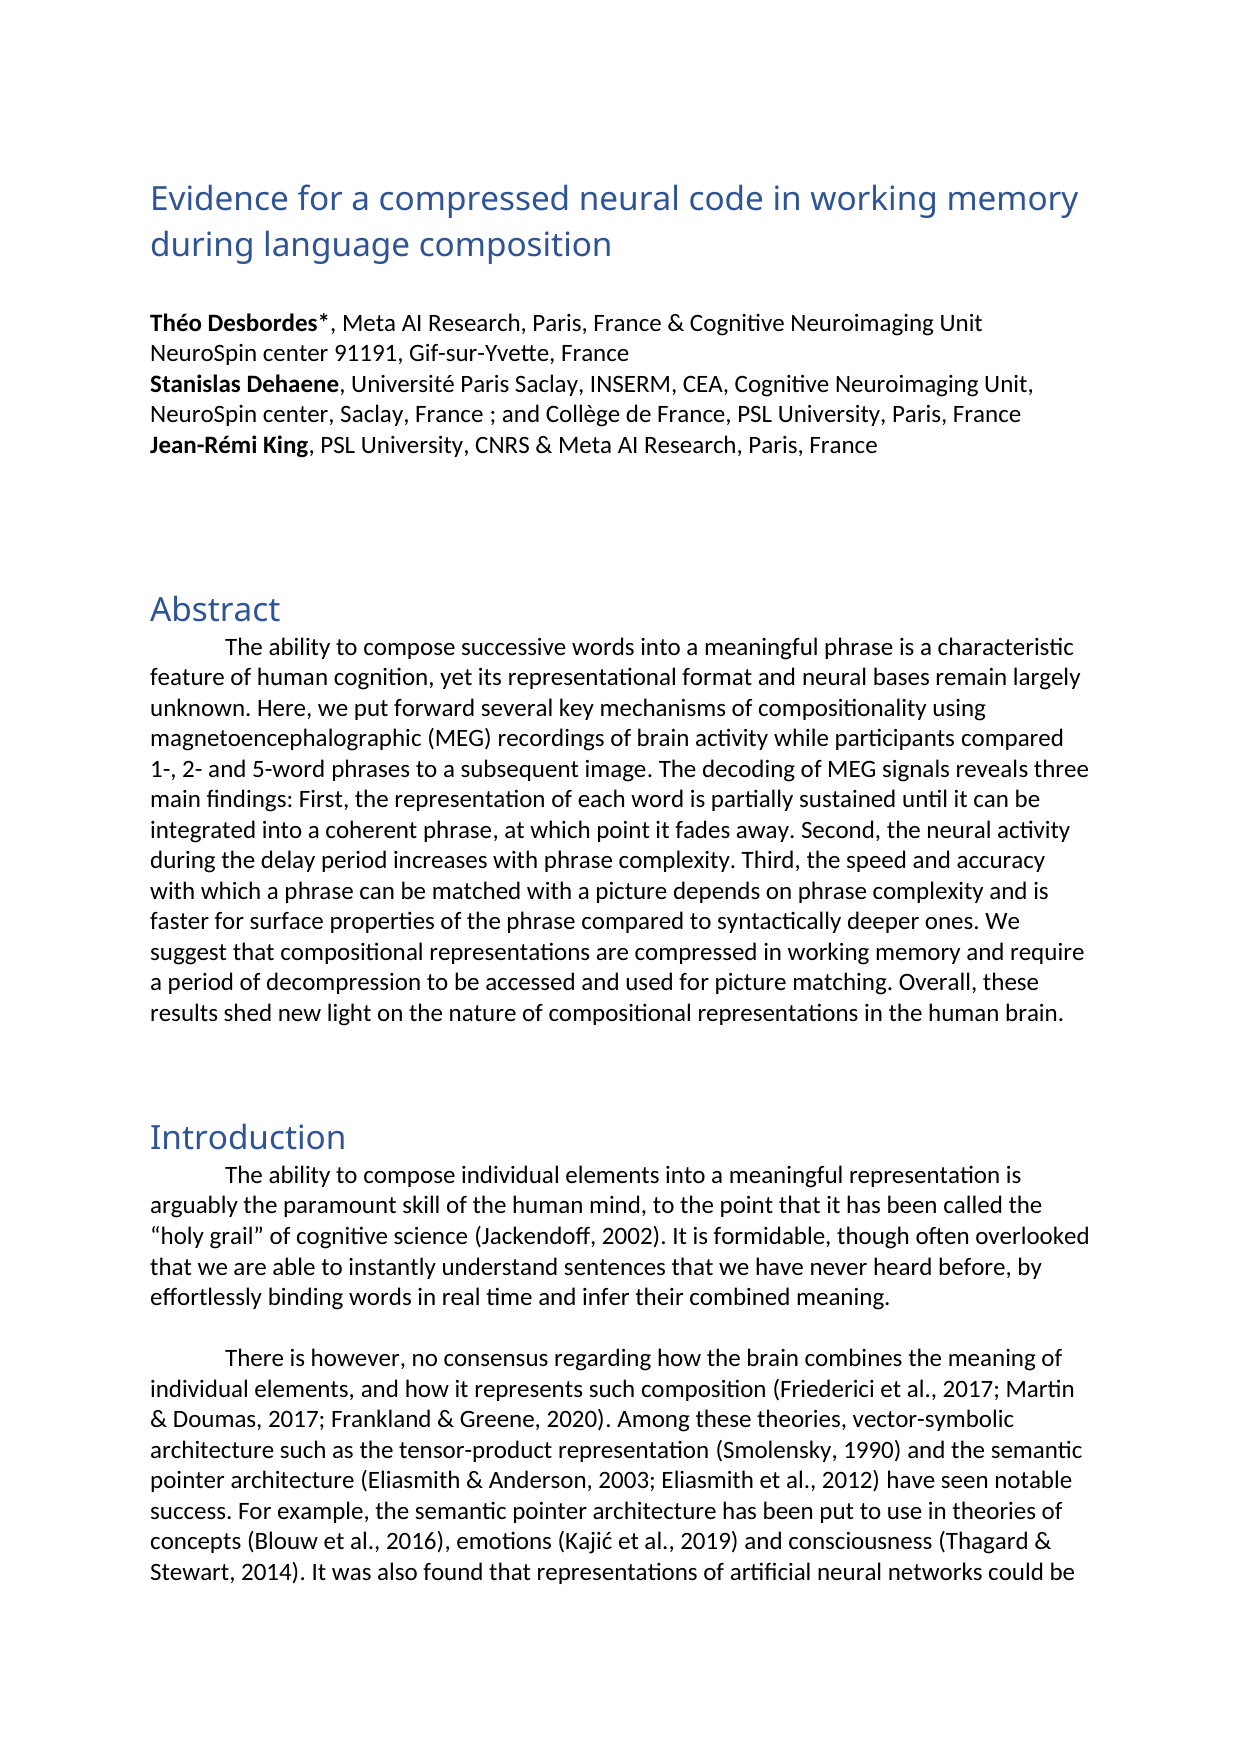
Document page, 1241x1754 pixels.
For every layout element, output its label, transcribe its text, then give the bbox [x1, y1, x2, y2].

text Jean-Rémi King, PSL University, CNRS & Meta AI Research, Paris, France [150, 429, 1090, 459]
text Stanislas Dehaene, Université Paris Saclay, INSERM, CEA, Cognitive Neuroimaging Unit, NeuroSpin center, Saclay, France ; and Collège de France, PSL University, Paris, France [150, 368, 1090, 429]
text The ability to compose successive words into a meaningful phrase is a characteristic feature of human cognition, yet its representational format and neural bases remain largely unknown. Here, we put forward several key mechanisms of compositionality using magnetoencephalographic (MEG) recordings of brain activity while participants compared 1-, 2- and 5-word phrases to a subsequent image. The decoding of MEG signals reveals three main findings: First, the representation of each word is partially sustained until it can be integrated into a coherent phrase, at which point it fades away. Second, the neural activity during the delay period increases with phrase complexity. Third, the speed and accuracy with which a phrase can be matched with a picture depends on phrase complexity and is faster for surface properties of the phrase compared to syntactically deeper ones. We suggest that compositional representations are compressed in working memory and require a period of decompression to be accessed and used for picture matching. Overall, these results shed new light on the nature of compositional representations in the human brain. [150, 631, 1090, 1028]
subtitle Abstract [150, 585, 1090, 631]
subtitle Introduction [150, 1114, 1090, 1159]
text The ability to compose individual elements into a meaningful representation is arguably the paramount skill of the human mind, to the point that it has been called the “holy grail” of cognitive science (Jackendoff, 2002). It is formidable, though often overlooked that we are able to instantly understand sentences that we have never heard before, by effortlessly binding words in real time and infer their combined meaning. [150, 1159, 1090, 1312]
subtitle Evidence for a compressed neural code in working memory during language composition [150, 175, 1090, 266]
text Théo Desbordes*, Meta AI Research, Paris, France & Cognitive Neuroimaging Unit NeuroSpin center 91191, Gif-sur-Yvette, France [150, 307, 1090, 368]
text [150, 1342, 1090, 1586]
